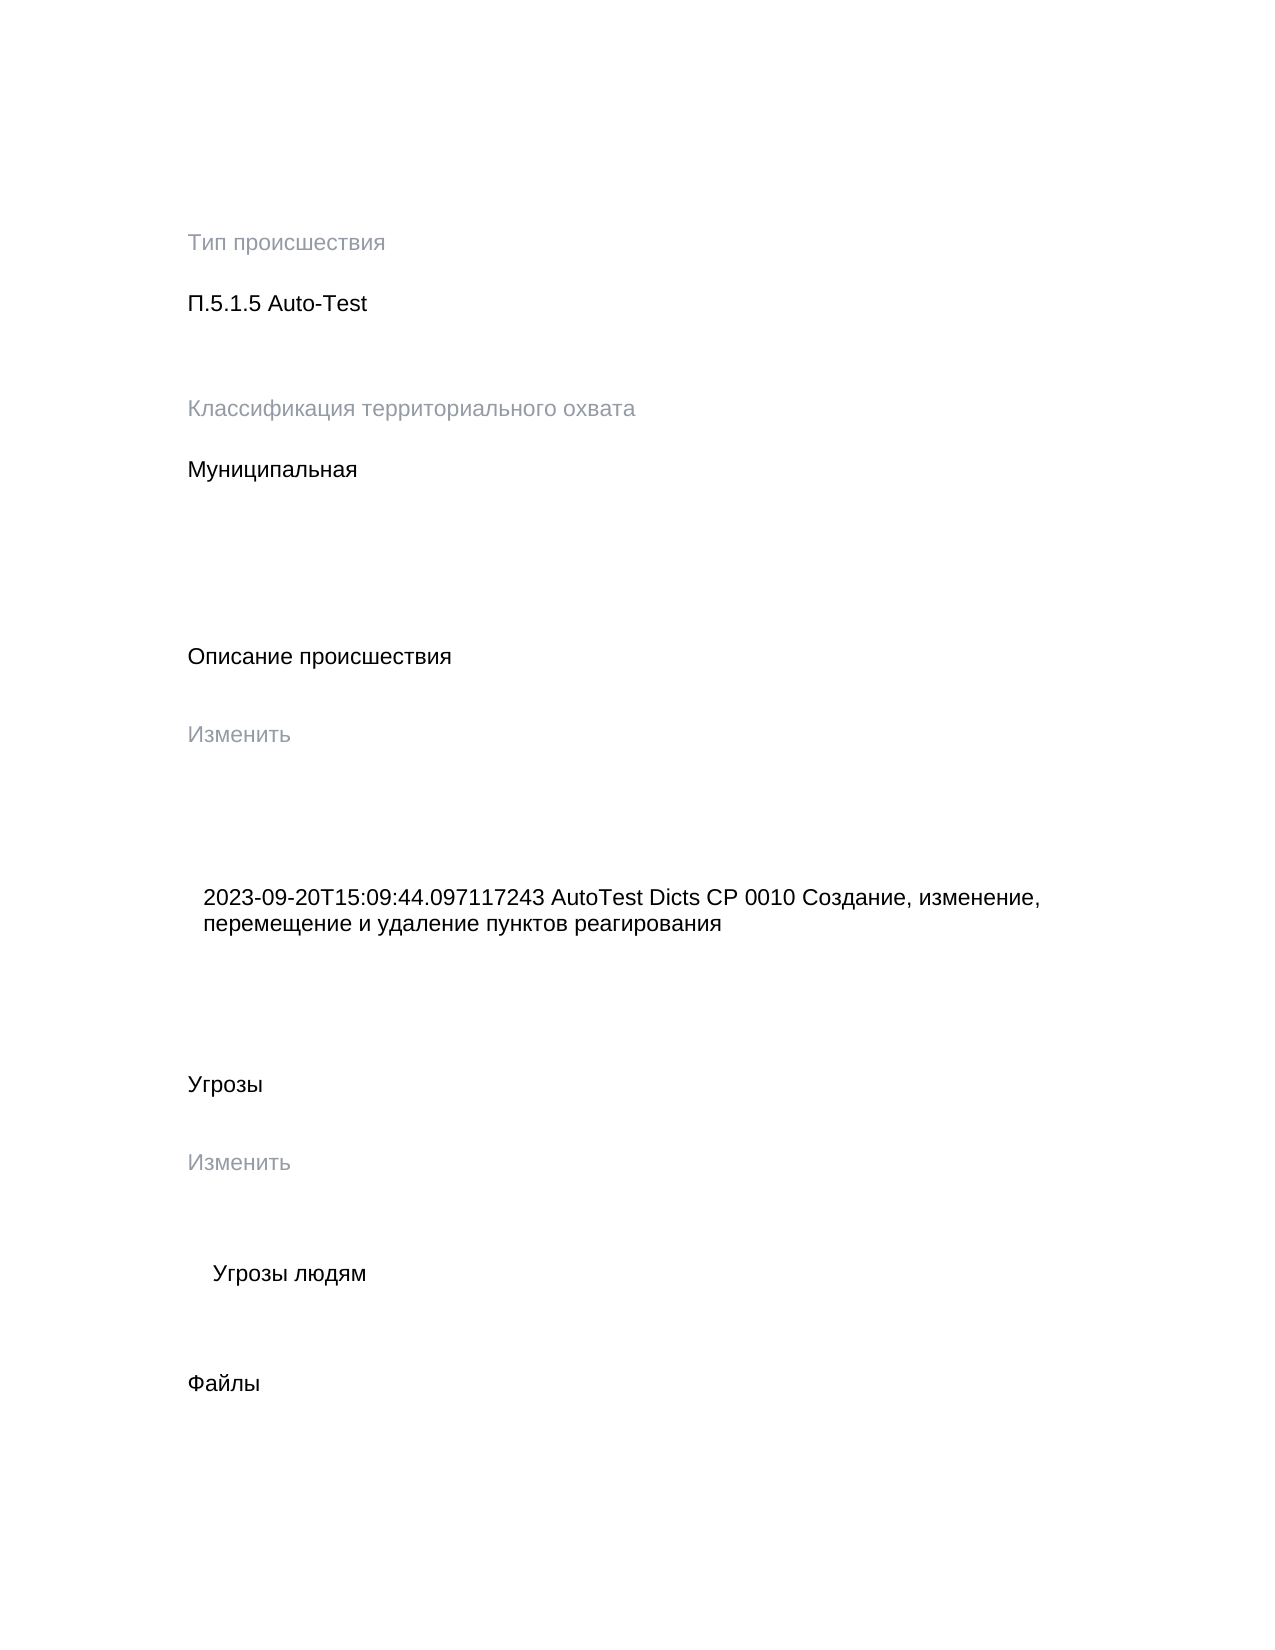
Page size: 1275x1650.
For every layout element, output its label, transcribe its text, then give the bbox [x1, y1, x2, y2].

text Муниципальная [187, 456, 1087, 482]
text Тип происшествия [187, 229, 1087, 255]
text Описание происшествия [187, 643, 1087, 669]
text Угрозы людям [212, 1260, 1062, 1286]
text П.5.1.5 Auto-Test [187, 289, 1087, 316]
text Изменить [187, 1149, 1067, 1176]
text Классификация территориального охвата [187, 395, 1087, 421]
text Изменить [187, 721, 1067, 747]
text Файлы [187, 1369, 1087, 1396]
text Угрозы [187, 1071, 1087, 1098]
text 2023-09-20T15:09:44.097117243 AutoTest Dicts CP 0010 Создание, изменение, перемещение и удаление пунктов реагирования [203, 884, 1072, 937]
